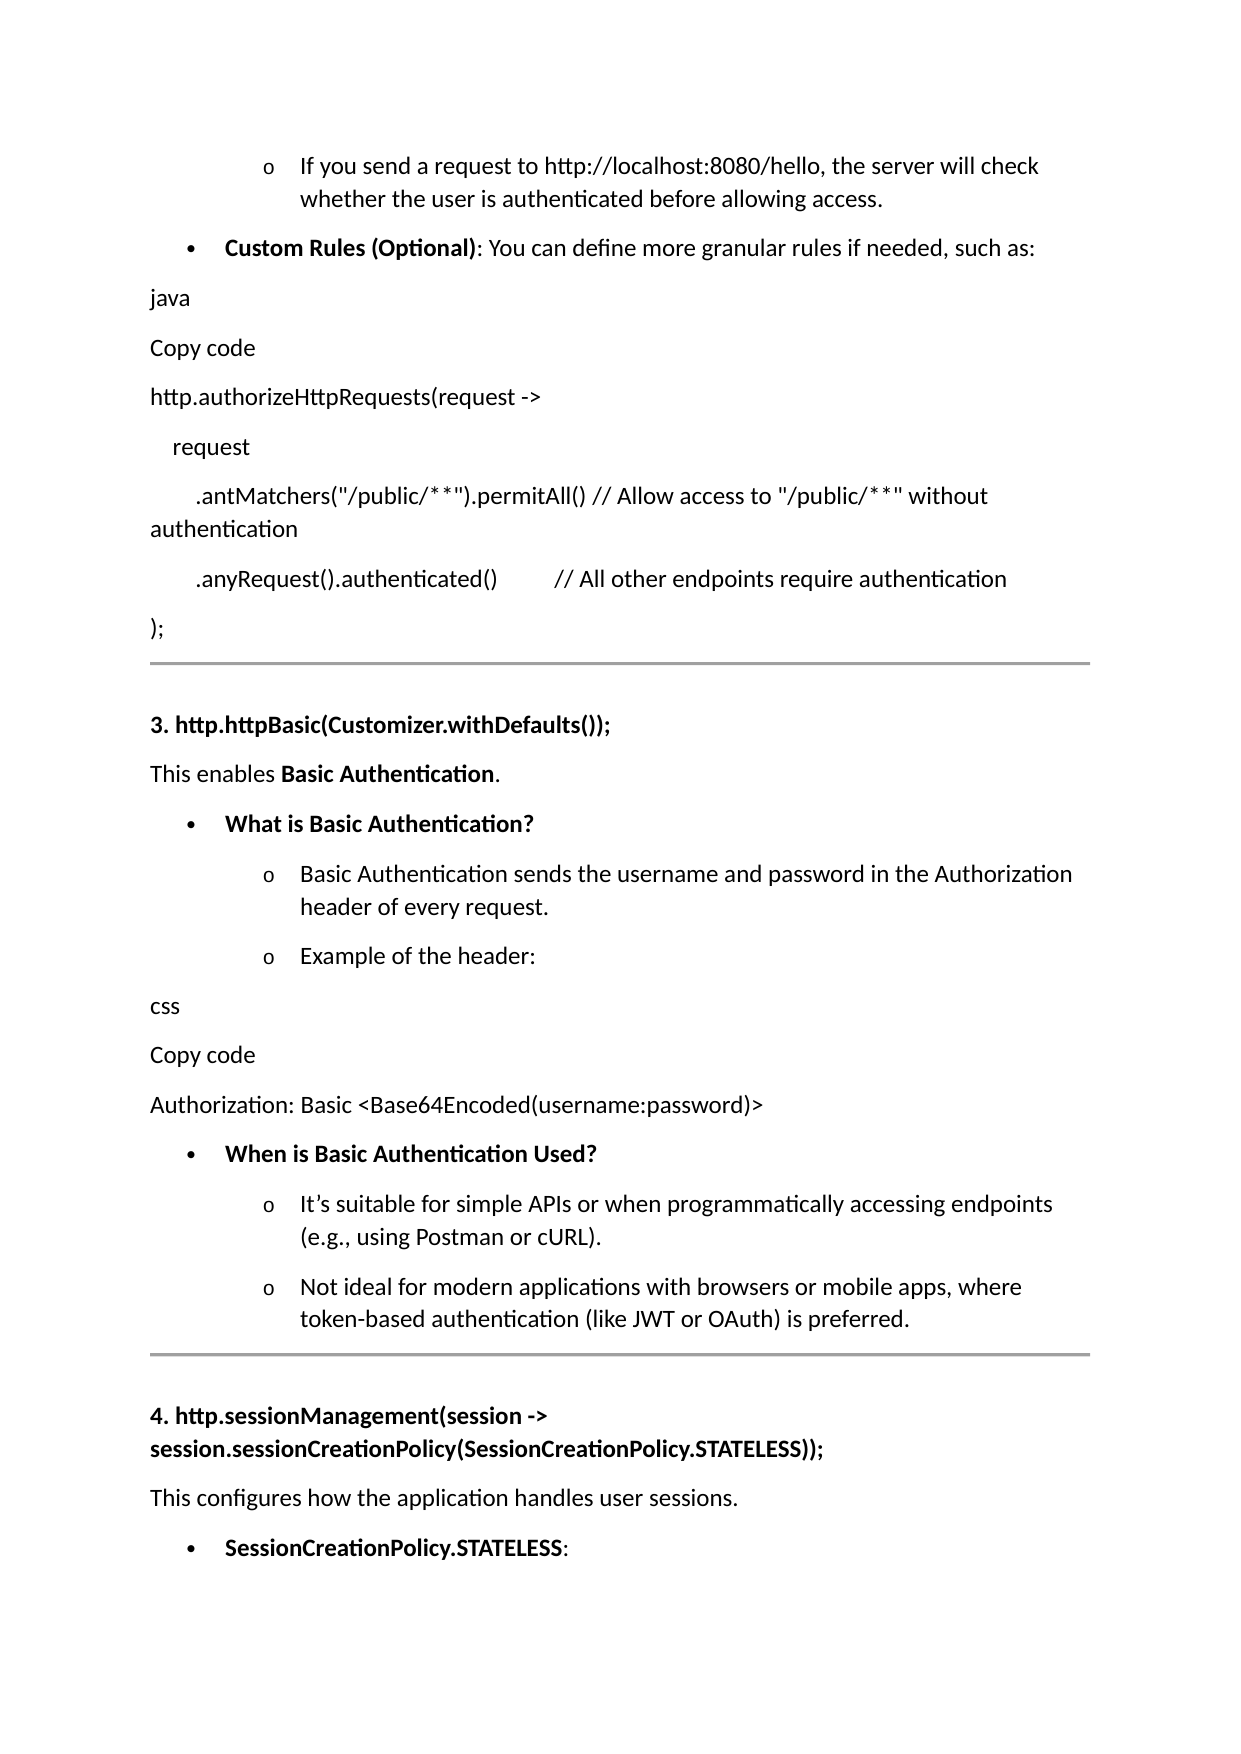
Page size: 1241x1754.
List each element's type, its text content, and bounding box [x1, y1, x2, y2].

text http.authorizeHttpRequests(request -> [150, 381, 1090, 412]
list SessionCreationPolicy.STATELESS: [187, 1532, 1090, 1563]
text css [150, 990, 1090, 1020]
text .anyRequest().authenticated() // All other endpoints require authentication [150, 563, 1090, 593]
text This enables Basic Authentication. [150, 758, 1090, 789]
text 3. http.httpBasic(Customizer.withDefaults()); [150, 709, 1090, 739]
text request [150, 431, 1090, 461]
list Example of the header: [262, 940, 1090, 971]
list Not ideal for modern applications with browsers or mobile apps, where token-based authentication (like JWT or OAuth) is preferred. [262, 1271, 1090, 1334]
text ); [150, 612, 1090, 643]
list Basic Authentication sends the username and password in the Authorization header of every request. [262, 858, 1090, 921]
list It’s suitable for simple APIs or when programmatically accessing endpoints (e.g., using Postman or cURL). [262, 1188, 1090, 1252]
list Custom Rules (Optional): You can define more granular rules if needed, such as: [187, 232, 1090, 263]
list What is Basic Authentication? [187, 808, 1090, 839]
text Authorization: Basic <Base64Encoded(username:password)> [150, 1089, 1090, 1119]
list If you send a request to http://localhost:8080/hello, the server will check whether the user is authenticated before allowing access. [262, 150, 1090, 213]
text This configures how the application handles user sessions. [150, 1482, 1090, 1513]
text Copy code [150, 332, 1090, 362]
text Copy code [150, 1039, 1090, 1070]
text java [150, 282, 1090, 313]
list When is Basic Authentication Used? [187, 1138, 1090, 1169]
text .antMatchers("/public/**").permitAll() // Allow access to "/public/**" without authentication [150, 480, 1090, 544]
text 4. http.sessionManagement(session -> session.sessionCreationPolicy(SessionCreationPolicy.STATELESS)); [150, 1400, 1090, 1463]
